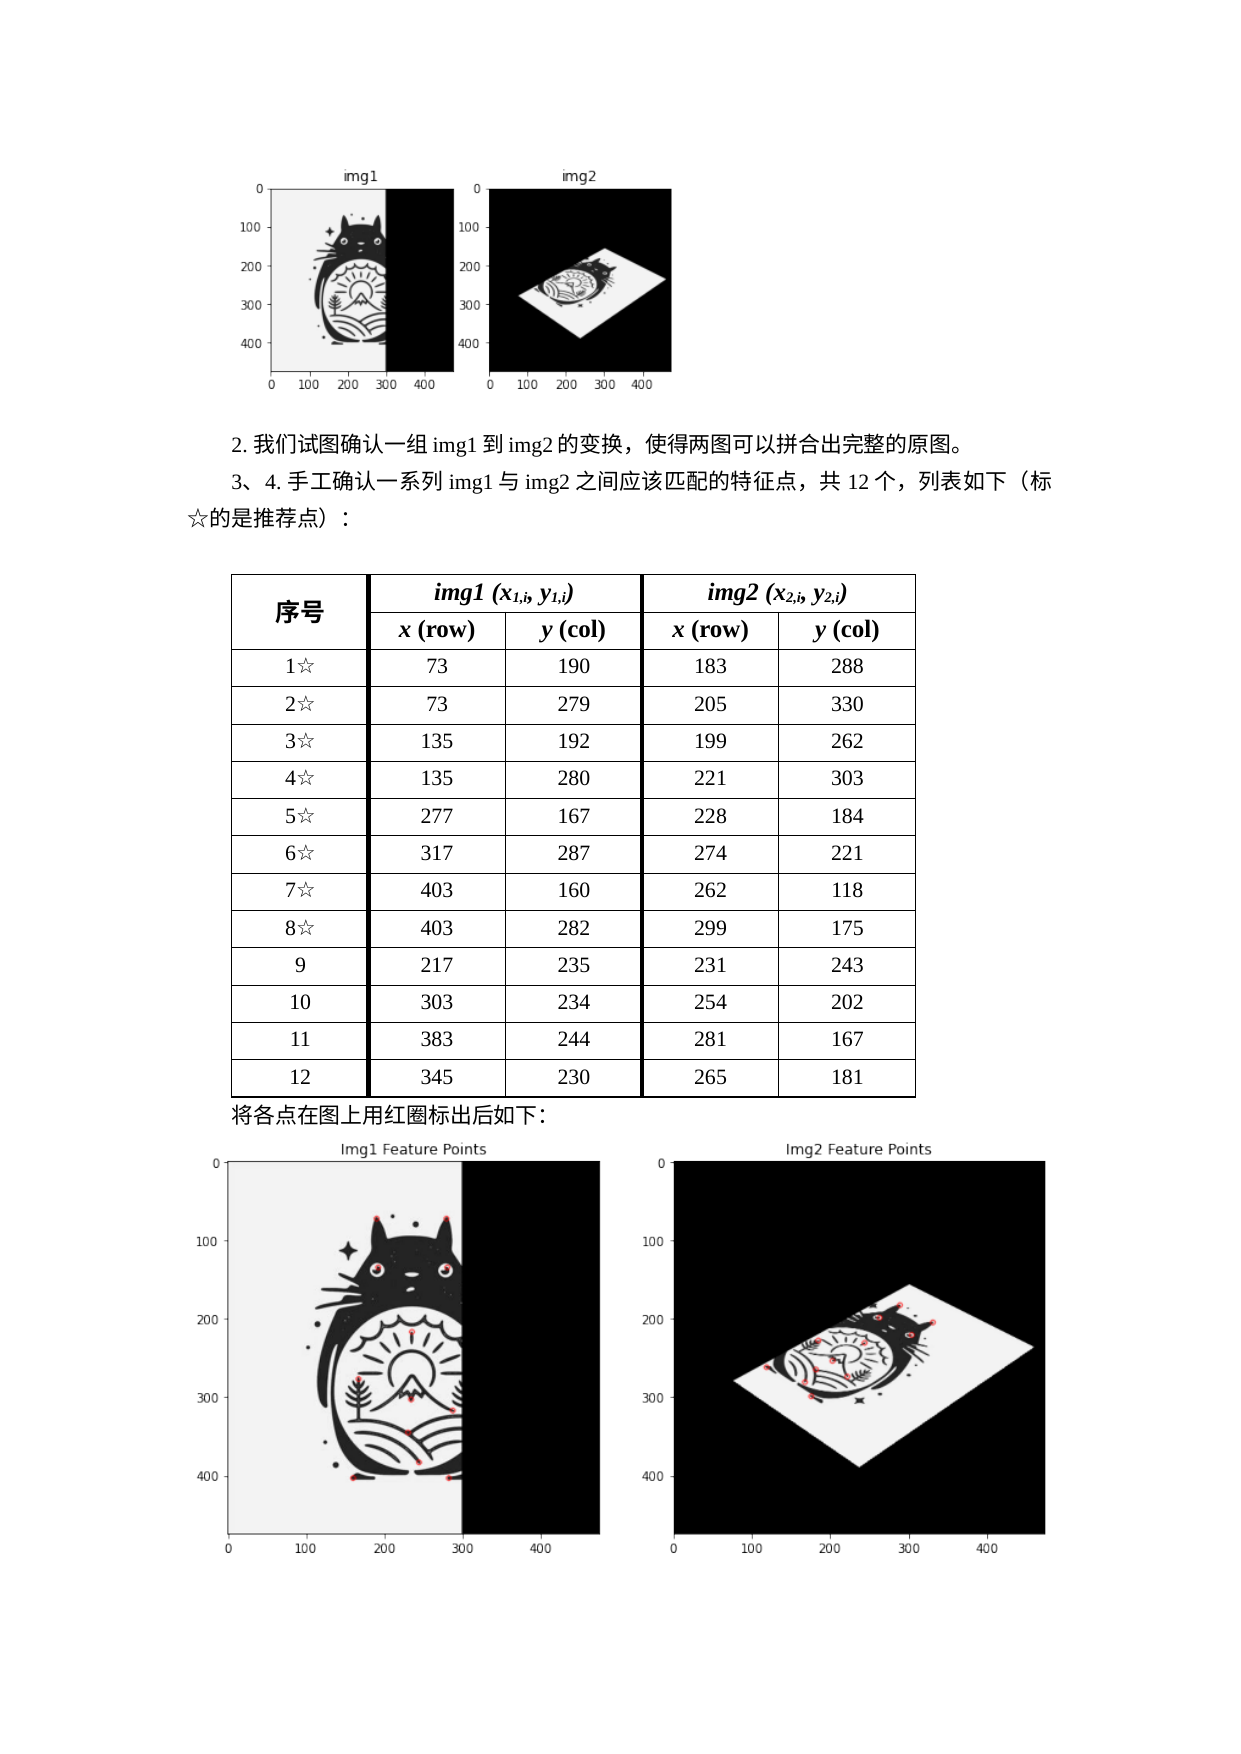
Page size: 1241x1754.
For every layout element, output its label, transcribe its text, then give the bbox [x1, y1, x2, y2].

table_cell 6☆ [232, 836, 366, 873]
table_cell 11 [232, 1023, 366, 1059]
table_cell 243 [779, 948, 915, 984]
picture [231, 162, 679, 400]
table_cell 175 [779, 911, 915, 947]
table_cell 8☆ [232, 911, 366, 947]
table_cell 135 [371, 725, 505, 761]
table_cell 317 [371, 836, 505, 873]
table_cell 383 [371, 1023, 505, 1059]
table_cell 277 [371, 799, 505, 835]
table_cell 262 [644, 874, 778, 910]
table_cell 1☆ [232, 650, 366, 686]
table_cell 205 [644, 687, 778, 723]
table_cell 4☆ [232, 762, 366, 798]
table_cell 135 [371, 762, 505, 798]
table_cell 192 [506, 725, 640, 761]
table_cell 288 [779, 650, 915, 686]
table_cell 199 [644, 725, 778, 761]
table_cell 118 [779, 874, 915, 910]
table_cell 184 [779, 799, 915, 835]
table_header img1 (x1,i, y1,i) [371, 575, 640, 612]
text 将各点在图上用红圈标出后如下： [231, 1097, 1053, 1130]
table_cell 254 [644, 986, 778, 1022]
table_cell 3☆ [232, 725, 366, 761]
table_cell 281 [644, 1023, 778, 1059]
table_cell 12 [232, 1060, 366, 1096]
table_cell 279 [506, 687, 640, 723]
table_cell 230 [506, 1060, 640, 1096]
table_cell 217 [371, 948, 505, 984]
table_cell 167 [506, 799, 640, 835]
table_cell 235 [506, 948, 640, 984]
table_cell 167 [779, 1023, 915, 1059]
table_cell y (col) [506, 613, 640, 649]
table_cell 7☆ [232, 874, 366, 910]
table_cell 73 [371, 650, 505, 686]
table_cell 2☆ [232, 687, 366, 723]
table_header img2 (x2,i, y2,i) [644, 575, 915, 612]
table_cell 202 [779, 986, 915, 1022]
text 3、4. 手工确认一系列img1与img2之间应该匹配的特征点，共12个，列表如下（标☆的是推荐点）： [187, 463, 1053, 533]
table_cell 265 [644, 1060, 778, 1096]
text 2. 我们试图确认一组img1到img2的变换，使得两图可以拼合出完整的原图。 [187, 426, 1053, 459]
table_cell x (row) [644, 613, 778, 649]
table_cell 262 [779, 725, 915, 761]
table_cell 234 [506, 986, 640, 1022]
table_cell 403 [371, 911, 505, 947]
table_cell 5☆ [232, 799, 366, 835]
table_cell 183 [644, 650, 778, 686]
table_cell 160 [506, 874, 640, 910]
table_cell 10 [232, 986, 366, 1022]
table_cell 274 [644, 836, 778, 873]
table_cell x (row) [371, 613, 505, 649]
table_cell 181 [779, 1060, 915, 1096]
table_cell 228 [644, 799, 778, 835]
table_cell 303 [779, 762, 915, 798]
table_cell 403 [371, 874, 505, 910]
table_cell 190 [506, 650, 640, 686]
table_cell 231 [644, 948, 778, 984]
table_cell 73 [371, 687, 505, 723]
table_cell y (col) [779, 613, 915, 649]
picture [187, 1134, 1053, 1563]
table_cell 345 [371, 1060, 505, 1096]
table_cell 221 [779, 836, 915, 873]
table_cell 299 [644, 911, 778, 947]
table_cell 287 [506, 836, 640, 873]
table_cell 303 [371, 986, 505, 1022]
table_header 序号 [232, 575, 366, 649]
table_cell 9 [232, 948, 366, 984]
table_cell 280 [506, 762, 640, 798]
table_cell 330 [779, 687, 915, 723]
table_cell 221 [644, 762, 778, 798]
table_cell 244 [506, 1023, 640, 1059]
table_cell 282 [506, 911, 640, 947]
